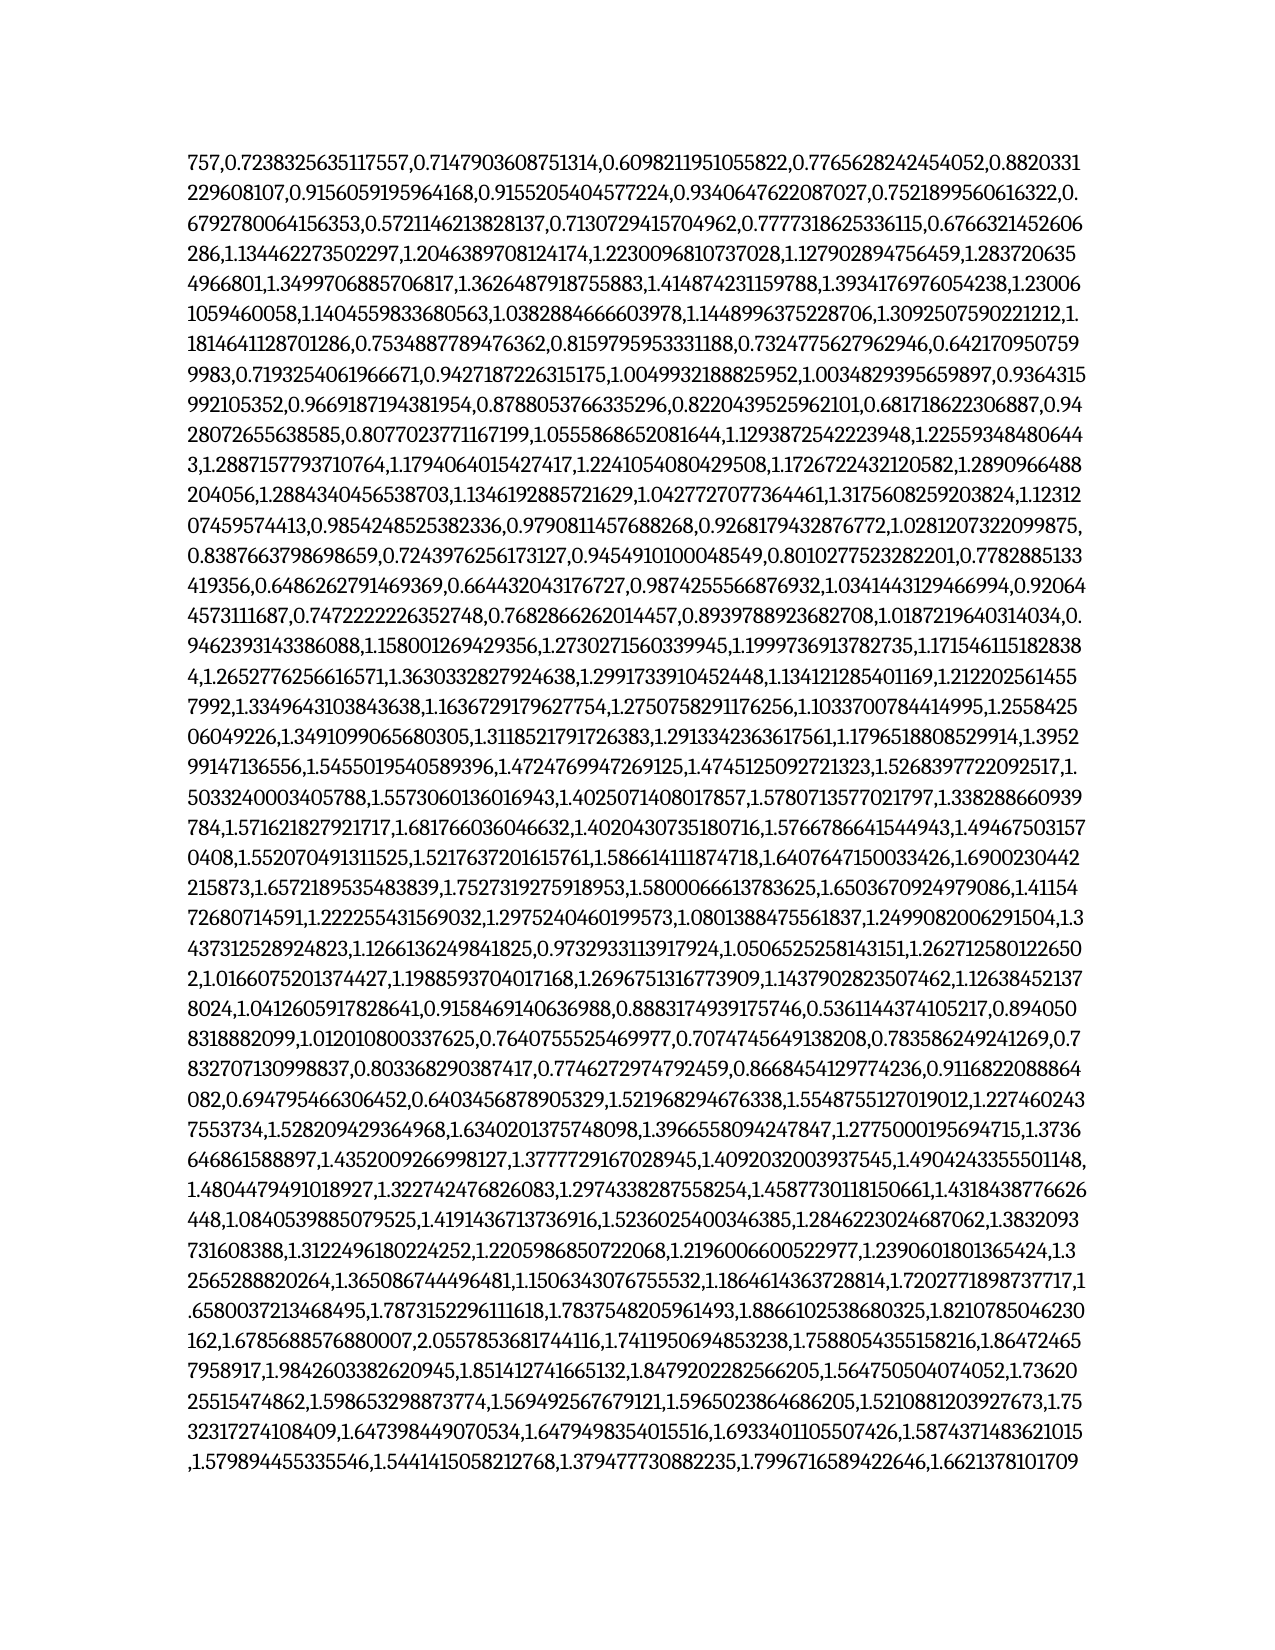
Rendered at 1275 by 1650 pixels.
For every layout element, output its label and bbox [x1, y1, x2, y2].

text [187, 150, 1087, 1475]
